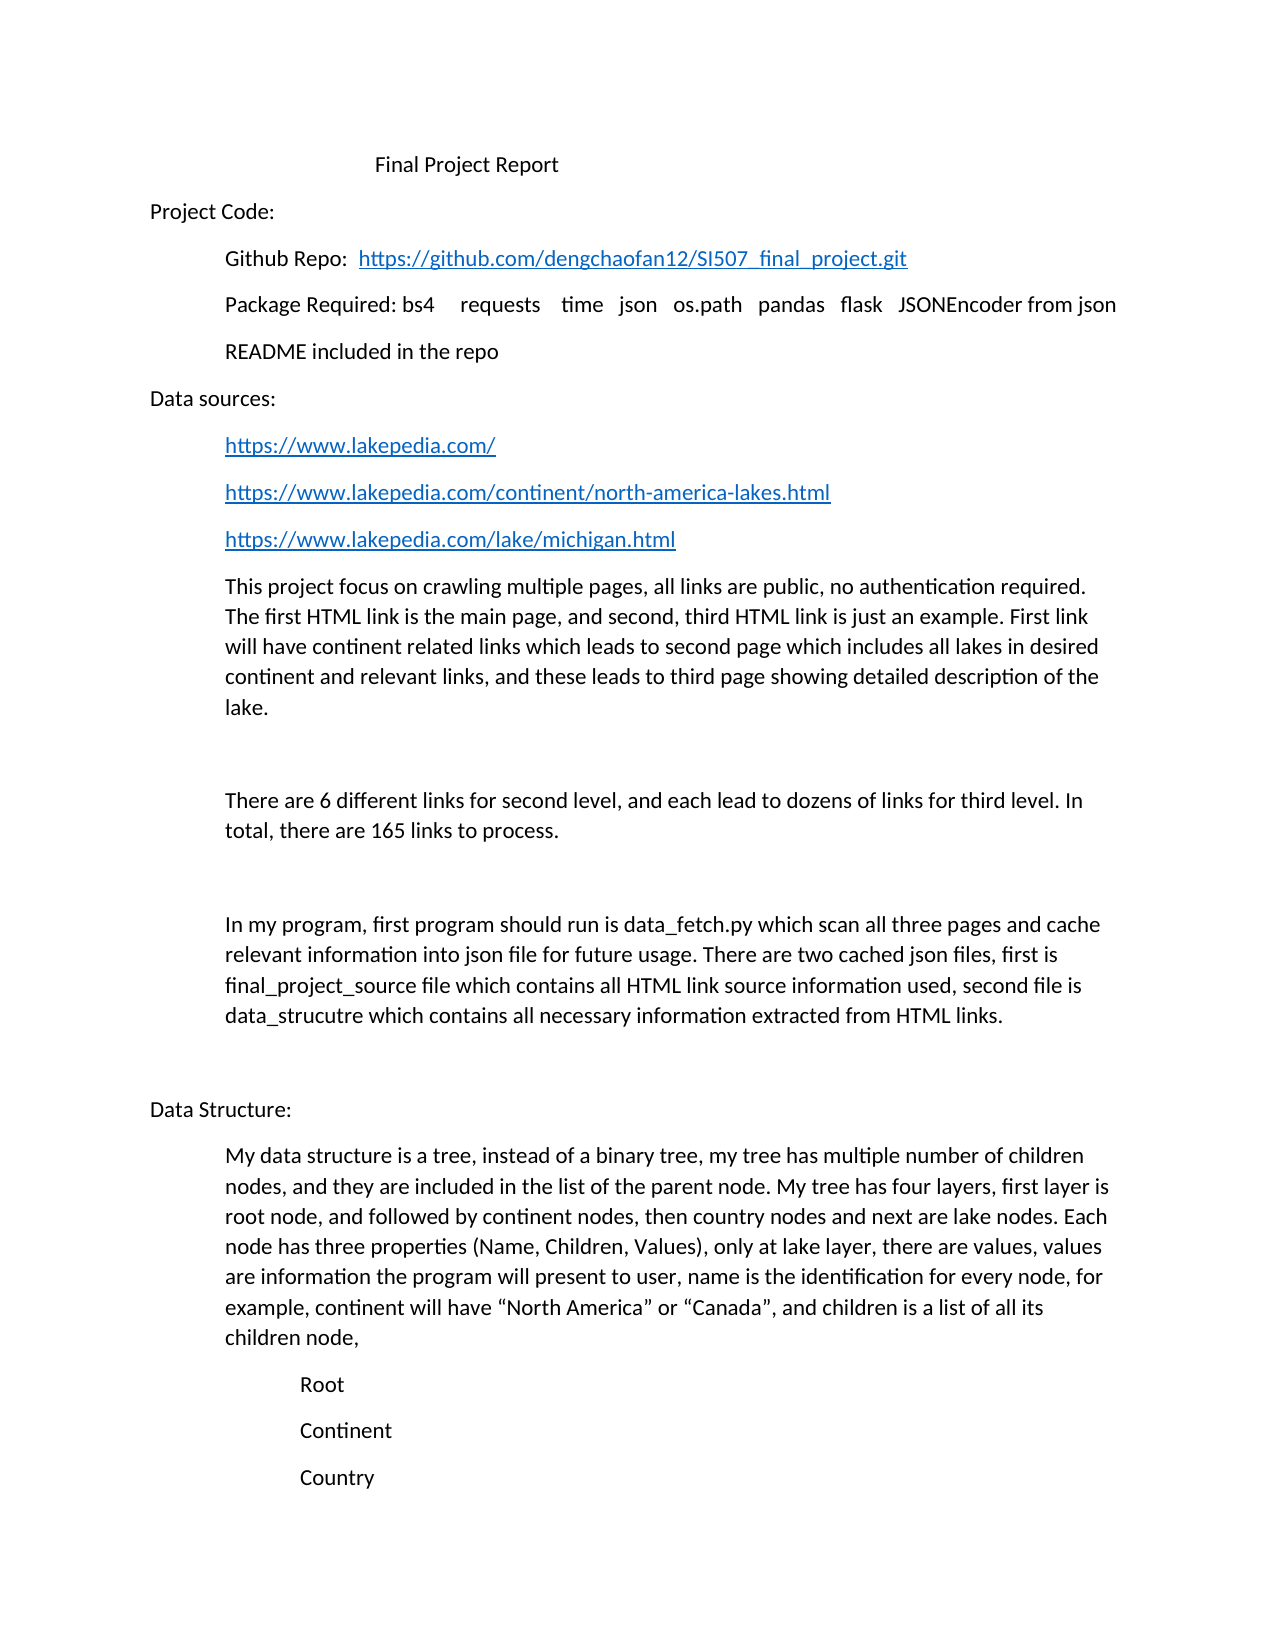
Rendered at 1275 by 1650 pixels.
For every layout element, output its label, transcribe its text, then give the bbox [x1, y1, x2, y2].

text https://www.lakepedia.com/continent/north-america-lakes.html [150, 478, 1125, 506]
text https://www.lakepedia.com/lake/michigan.html [150, 525, 1125, 553]
text Root [225, 1370, 1125, 1398]
text README included in the repo [150, 337, 1125, 366]
text There are 6 different links for second level, and each lead to dozens of links for third level. In total, there are 165 links to process. [225, 786, 1125, 845]
text Continent [225, 1417, 1125, 1445]
text Project Code: [150, 197, 1125, 225]
text https://www.lakepedia.com/ [150, 431, 1125, 459]
text My data structure is a tree, instead of a binary tree, my tree has multiple number of children nodes, and they are included in the list of the parent node. My tree has four layers, first layer is root node, and followed by continent nodes, then country nodes and next are lake nodes. Each node has three properties (Name, Children, Values), only at lake layer, there are values, values are information the program will present to user, name is the identification for every node, for example, continent will have “North America” or “Canada”, and children is a list of all its children node, [225, 1142, 1125, 1351]
text Data Structure: [150, 1095, 1125, 1123]
text Package Required: bs4 requests time json os.path pandas flask JSONEncoder from json [150, 291, 1125, 319]
text Github Repo: https://github.com/dengchaofan12/SI507_final_project.git [150, 244, 1125, 272]
text Country [225, 1463, 1125, 1492]
text Data sources: [150, 384, 1125, 412]
text In my program, first program should run is data_fetch.py which scan all three pages and cache relevant information into json file for future usage. There are two cached json files, first is final_project_source file which contains all HTML link source information used, second file is data_strucutre which contains all necessary information extracted from HTML links. [225, 910, 1125, 1029]
text Final Project Report [150, 150, 1125, 178]
text This project focus on crawling multiple pages, all links are public, no authentication required. The first HTML link is the main page, and second, third HTML link is just an example. First link will have continent related links which leads to second page which includes all lakes in desired continent and relevant links, and these leads to third page showing detailed description of the lake. [225, 572, 1125, 721]
